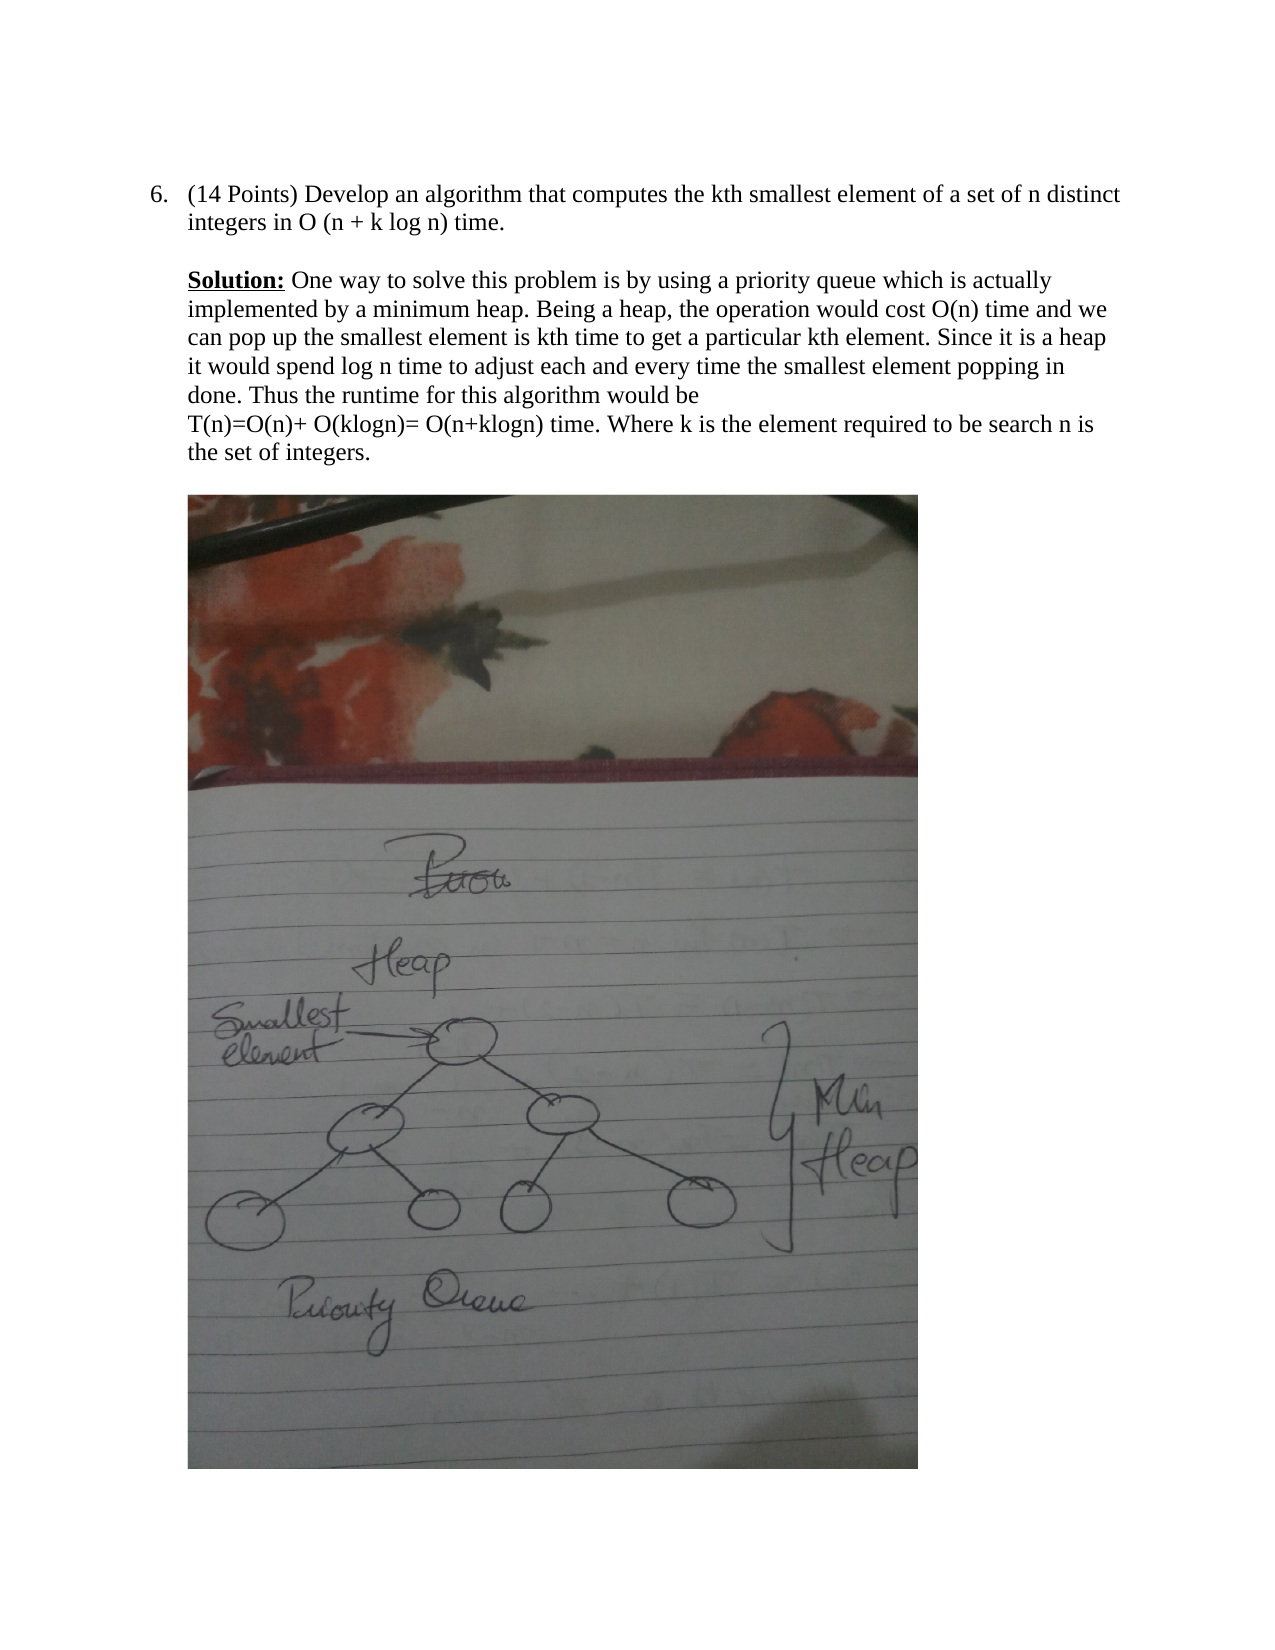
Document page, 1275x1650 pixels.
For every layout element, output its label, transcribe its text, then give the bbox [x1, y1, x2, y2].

picture [188, 496, 918, 1469]
text T(n)=O(n)+ O(klogn)= O(n+klogn) time. Where k is the element required to be search n is the set of integers. [187, 409, 1125, 466]
list (14 Points) Develop an algorithm that computes the kth smallest element of a set of n distinct integers in O (n + k log n) time. [150, 179, 1125, 236]
text Solution: One way to solve this problem is by using a priority queue which is actually implemented by a minimum heap. Being a heap, the operation would cost O(n) time and we can pop up the smallest element is kth time to get a particular kth element. Since it is a heap it would spend log n time to adjust each and every time the smallest element popping in done. Thus the runtime for this algorithm would be [187, 265, 1125, 409]
